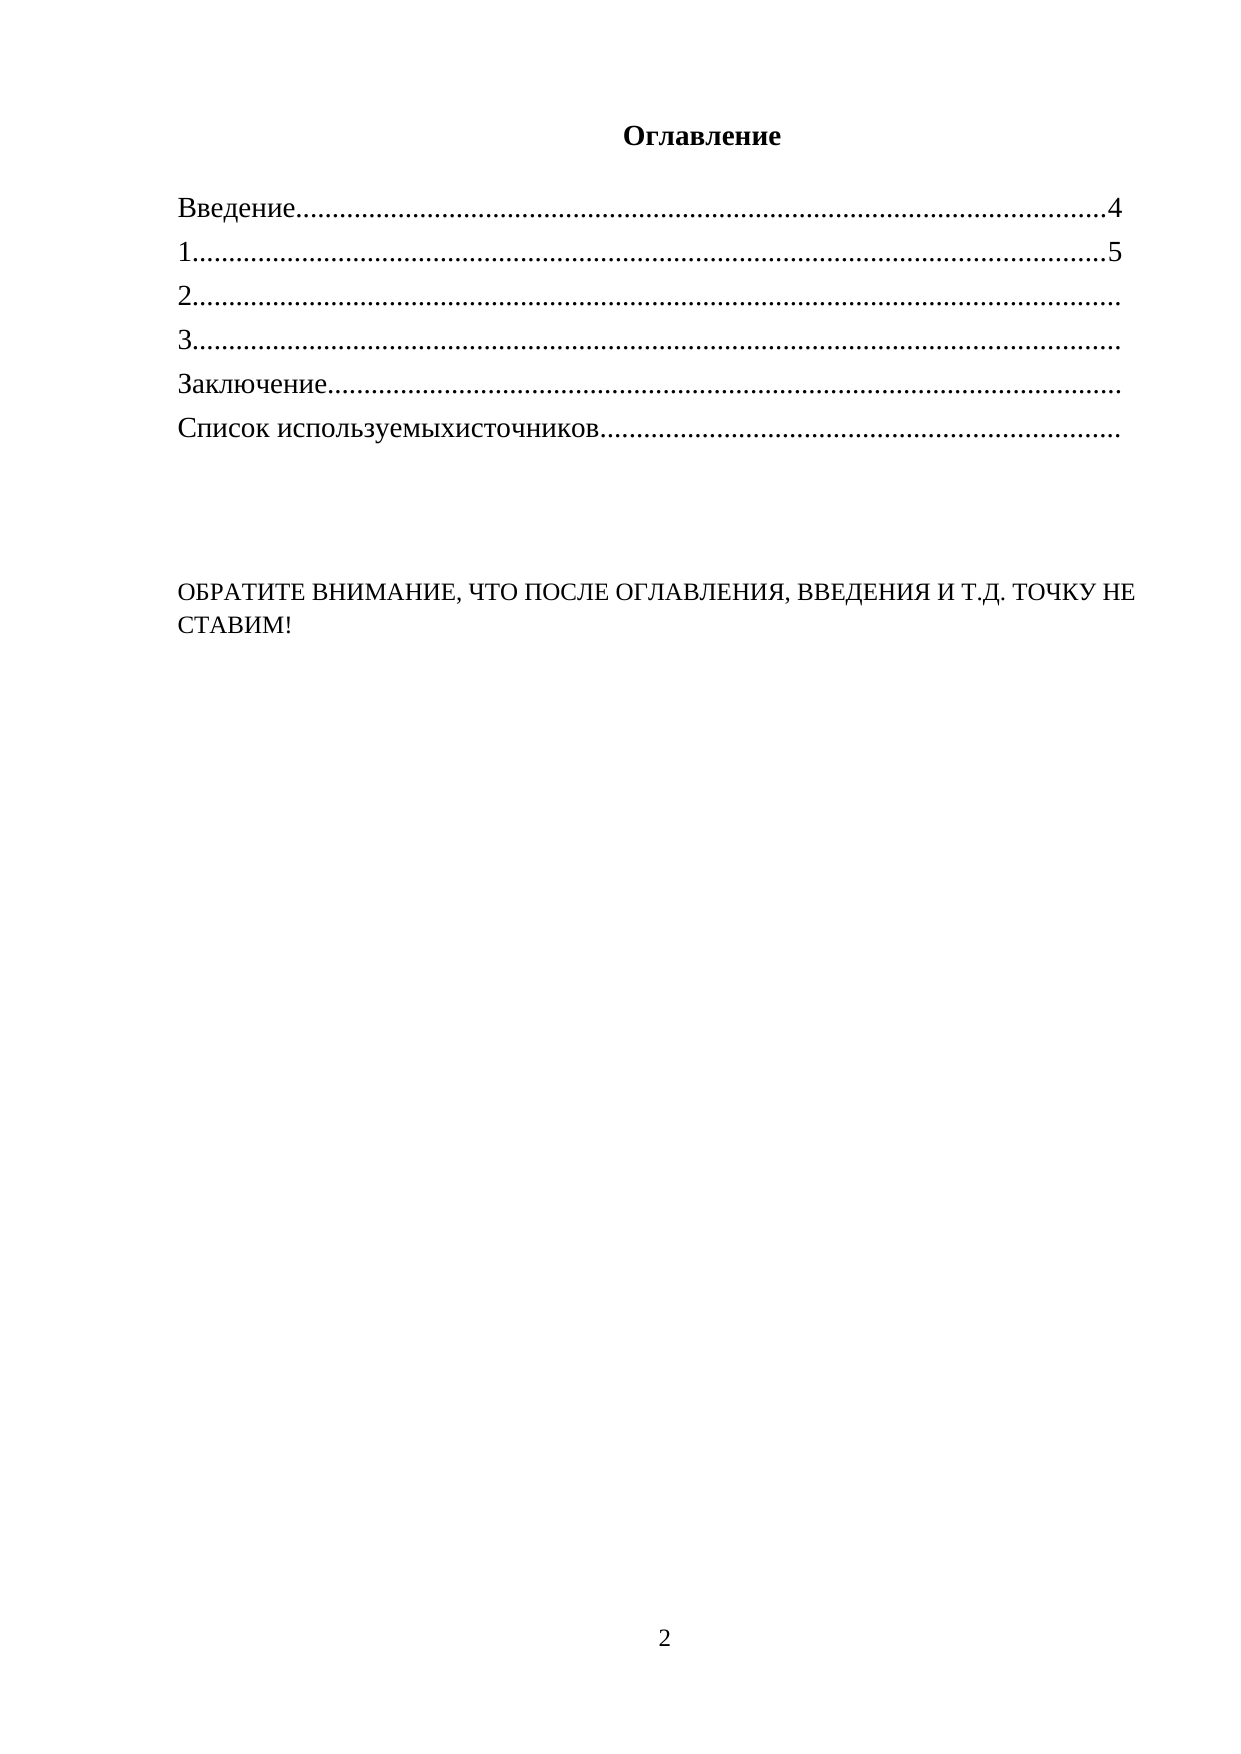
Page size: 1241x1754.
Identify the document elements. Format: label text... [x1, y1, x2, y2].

list Оглавление [252, 118, 1152, 152]
text Заключение [177, 366, 1152, 399]
text Список используемыхисточников [177, 410, 1152, 443]
text 2 [177, 278, 1152, 312]
text 1 5 [177, 234, 1152, 268]
text 3 [177, 322, 1152, 356]
text ОБРАТИТЕ ВНИМАНИЕ, ЧТО ПОСЛЕ ОГЛАВЛЕНИЯ, ВВЕДЕНИЯ И Т.Д. ТОЧКУ НЕ СТАВИМ! [177, 577, 1152, 638]
text Введение 4 [177, 190, 1152, 224]
